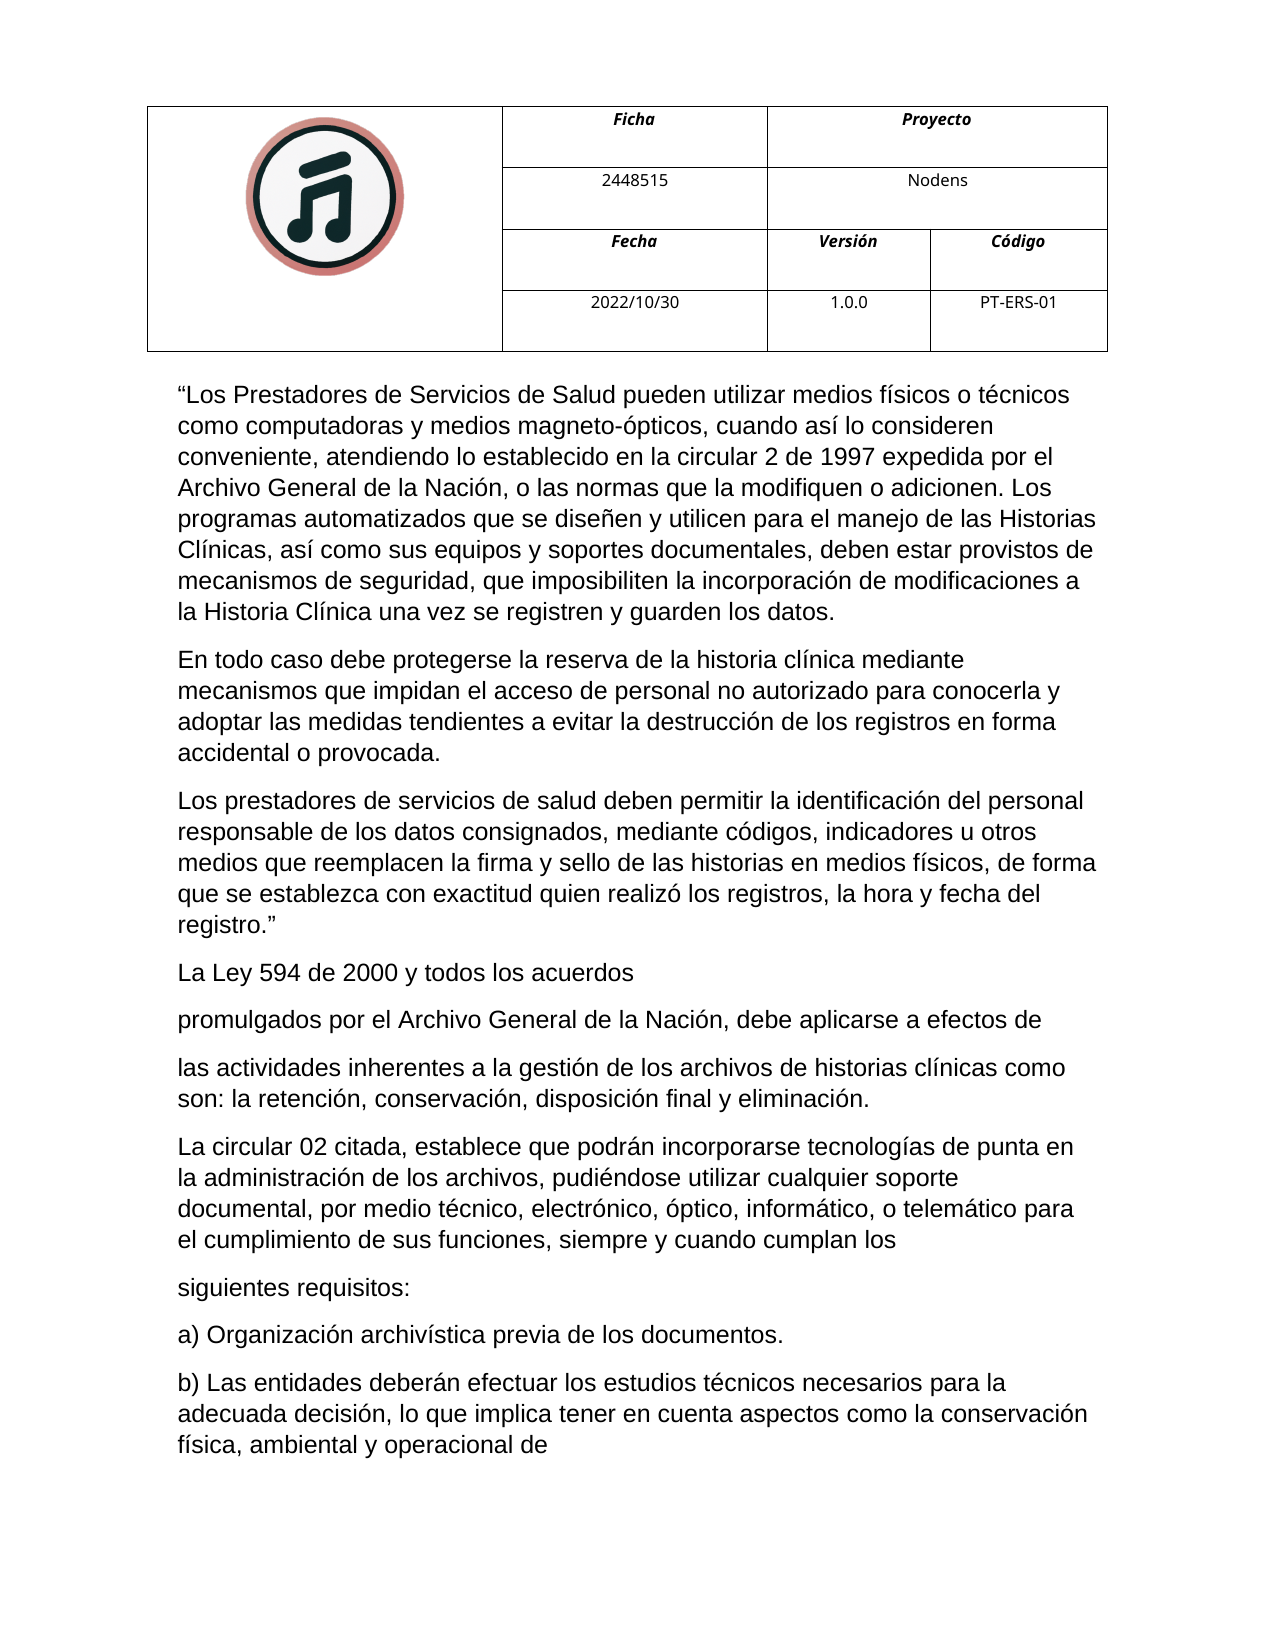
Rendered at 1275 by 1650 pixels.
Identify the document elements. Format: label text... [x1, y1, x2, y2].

text “Los Prestadores de Servicios de Salud pueden utilizar medios físicos o técnicos como computadoras y medios magneto-ópticos, cuando así lo consideren conveniente, atendiendo lo establecido en la circular 2 de 1997 expedida por el Archivo General de la Nación, o las normas que la modifiquen o adicionen. Los programas automatizados que se diseñen y utilicen para el manejo de las Historias Clínicas, así como sus equipos y soportes documentales, deben estar provistos de mecanismos de seguridad, que imposibiliten la incorporación de modificaciones a la Historia Clínica una vez se registren y guarden los datos. [177, 380, 1098, 626]
text b) Las entidades deberán efectuar los estudios técnicos necesarios para la adecuada decisión, lo que implica tener en cuenta aspectos como la conservación física, ambiental y operacional de [177, 1368, 1098, 1459]
text las actividades inherentes a la gestión de los archivos de historias clínicas como son: la retención, conservación, disposición final y eliminación. [177, 1053, 1098, 1113]
text La Ley 594 de 2000 y todos los acuerdos [177, 958, 1098, 987]
picture [230, 107, 420, 290]
text a) Organización archivística previa de los documentos. [177, 1321, 1098, 1349]
text siguientes requisitos: [177, 1273, 1098, 1302]
text En todo caso debe protegerse la reserva de la historia clínica mediante mecanismos que impidan el acceso de personal no autorizado para conocerla y adoptar las medidas tendientes a evitar la destrucción de los registros en forma accidental o provocada. [177, 645, 1098, 767]
text promulgados por el Archivo General de la Nación, debe aplicarse a efectos de [177, 1006, 1098, 1034]
text Los prestadores de servicios de salud deben permitir la identificación del personal responsable de los datos consignados, mediante códigos, indicadores u otros medios que reemplacen la firma y sello de las historias en medios físicos, de forma que se establezca con exactitud quien realizó los registros, la hora y fecha del registro.” [177, 786, 1098, 939]
text La circular 02 citada, establece que podrán incorporarse tecnologías de punta en la administración de los archivos, pudiéndose utilizar cualquier soporte documental, por medio técnico, electrónico, óptico, informático, o telemático para el cumplimiento de sus funciones, siempre y cuando cumplan los [177, 1132, 1098, 1254]
